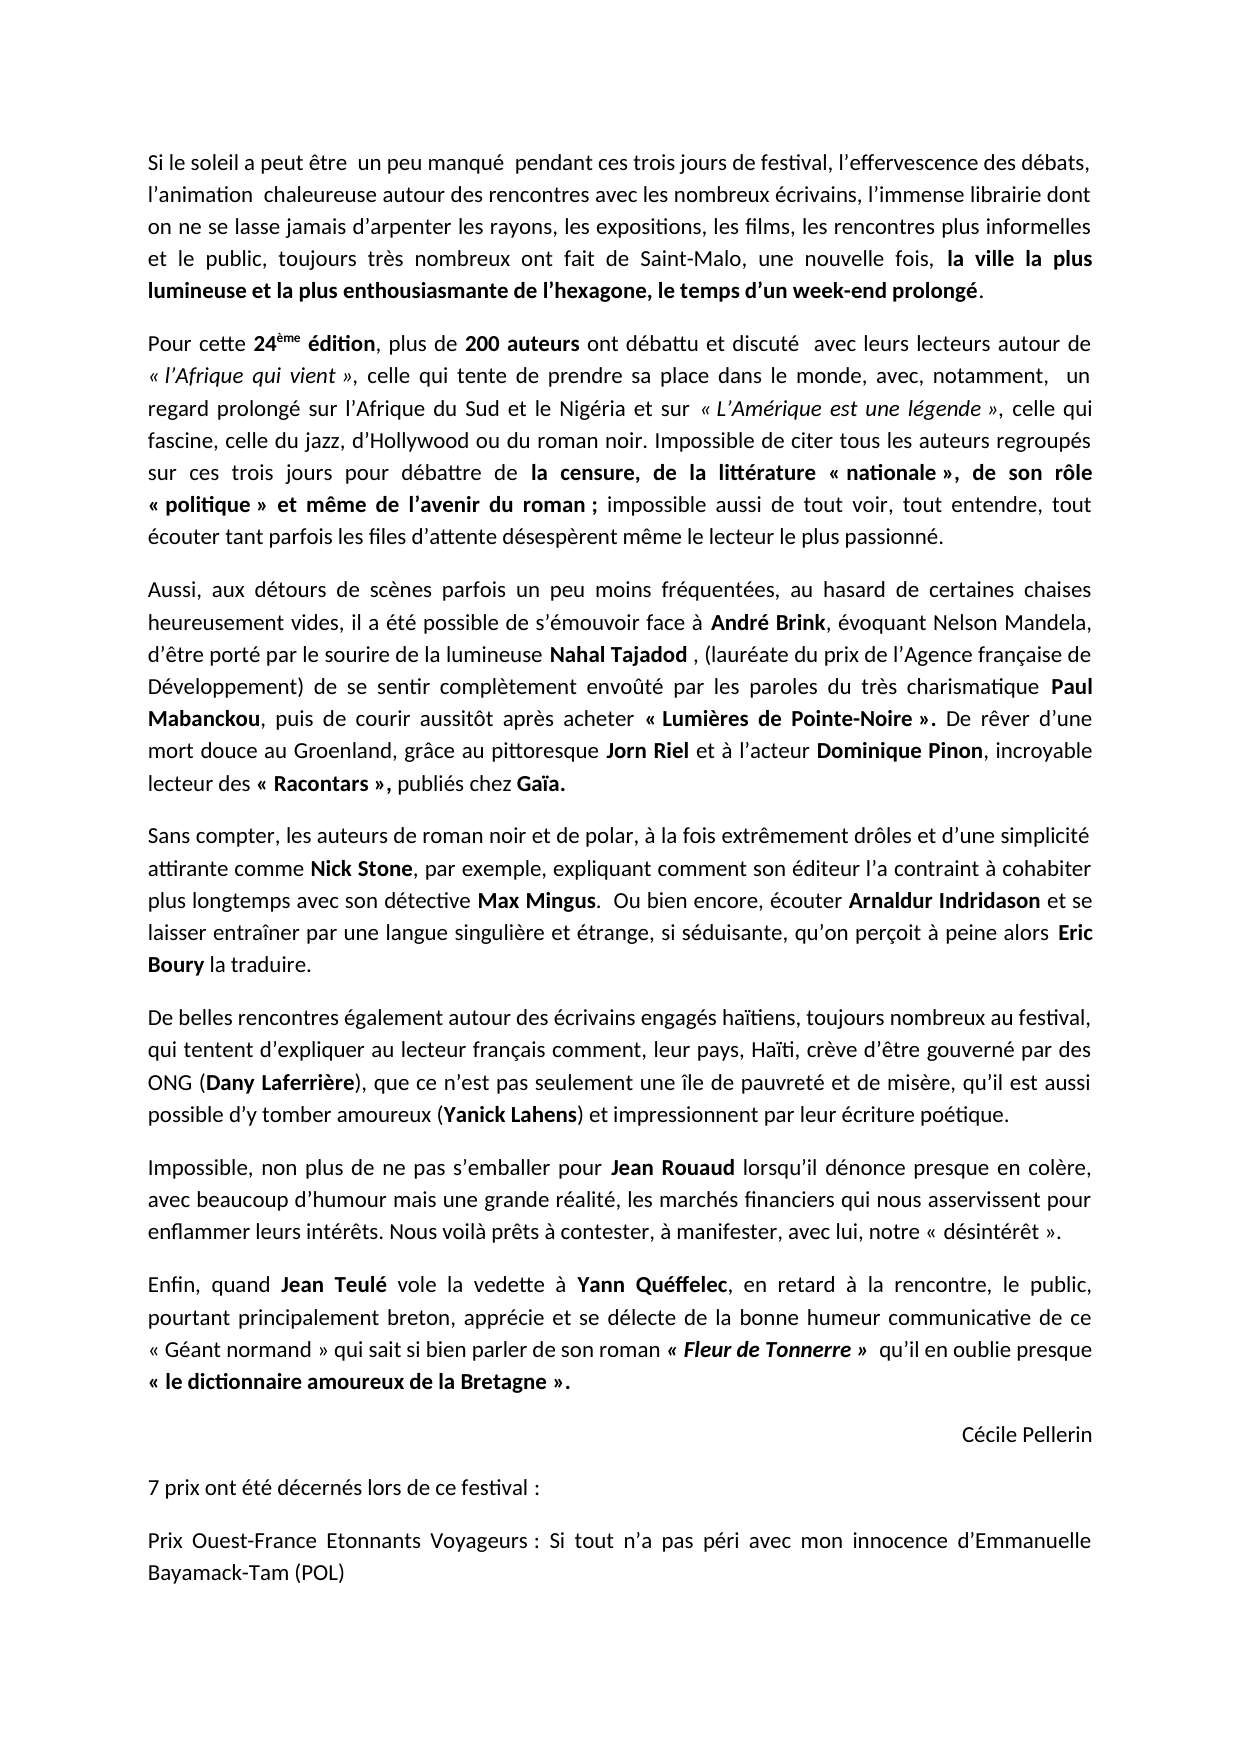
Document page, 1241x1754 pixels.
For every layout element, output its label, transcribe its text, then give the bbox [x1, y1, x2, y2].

text Cécile Pellerin [148, 1420, 1093, 1448]
text Enfin, quand Jean Teulé vole la vedette à Yann Quéffelec, en retard à la rencontre, le public, pourtant principalement breton, apprécie et se délecte de la bonne humeur communicative de ce « Géant normand » qui sait si bien parler de son roman « Fleur de Tonnerre » qu’il en oublie presque « le dictionnaire amoureux de la Bretagne ». [148, 1270, 1093, 1395]
text Prix Ouest-France Etonnants Voyageurs : Si tout n’a pas péri avec mon innocence d’Emmanuelle Bayamack-Tam (POL) [148, 1526, 1093, 1586]
text Si le soleil a peut être un peu manqué pendant ces trois jours de festival, l’effervescence des débats, l’animation chaleureuse autour des rencontres avec les nombreux écrivains, l’immense librairie dont on ne se lasse jamais d’arpenter les rayons, les expositions, les films, les rencontres plus informelles et le public, toujours très nombreux ont fait de Saint-Malo, une nouvelle fois, la ville la plus lumineuse et la plus enthousiasmante de l’hexagone, le temps d’un week-end prolongé. [148, 148, 1093, 304]
text De belles rencontres également autour des écrivains engagés haïtiens, toujours nombreux au festival, qui tentent d’expliquer au lecteur français comment, leur pays, Haïti, crève d’être gouverné par des ONG (Dany Laferrière), que ce n’est pas seulement une île de pauvreté et de misère, qu’il est aussi possible d’y tomber amoureux (Yanick Lahens) et impressionnent par leur écriture poétique. [148, 1003, 1093, 1128]
text 7 prix ont été décernés lors de ce festival : [148, 1473, 1093, 1501]
text Impossible, non plus de ne pas s’emballer pour Jean Rouaud lorsqu’il dénonce presque en colère, avec beaucoup d’humour mais une grande réalité, les marchés financiers qui nous asservissent pour enflammer leurs intérêts. Nous voilà prêts à contester, à manifester, avec lui, notre « désintérêt ». [148, 1153, 1093, 1245]
text Sans compter, les auteurs de roman noir et de polar, à la fois extrêmement drôles et d’une simplicité attirante comme Nick Stone, par exemple, expliquant comment son éditeur l’a contraint à cohabiter plus longtemps avec son détective Max Mingus. Ou bien encore, écouter Arnaldur Indridason et se laisser entraîner par une langue singulière et étrange, si séduisante, qu’on perçoit à peine alors Eric Boury la traduire. [148, 822, 1093, 978]
text Pour cette 24ème édition, plus de 200 auteurs ont débattu et discuté avec leurs lecteurs autour de « l’Afrique qui vient », celle qui tente de prendre sa place dans le monde, avec, notamment, un regard prolongé sur l’Afrique du Sud et le Nigéria et sur « L’Amérique est une légende », celle qui fascine, celle du jazz, d’Hollywood ou du roman noir. Impossible de citer tous les auteurs regroupés sur ces trois jours pour débattre de la censure, de la littérature « nationale », de son rôle « politique » et même de l’avenir du roman ; impossible aussi de tout voir, tout entendre, tout écouter tant parfois les files d’attente désespèrent même le lecteur le plus passionné. [148, 329, 1093, 551]
text Aussi, aux détours de scènes parfois un peu moins fréquentées, au hasard de certaines chaises heureusement vides, il a été possible de s’émouvoir face à André Brink, évoquant Nelson Mandela, d’être porté par le sourire de la lumineuse Nahal Tajadod , (lauréate du prix de l’Agence française de Développement) de se sentir complètement envoûté par les paroles du très charismatique Paul Mabanckou, puis de courir aussitôt après acheter « Lumières de Pointe-Noire ». De rêver d’une mort douce au Groenland, grâce au pittoresque Jorn Riel et à l’acteur Dominique Pinon, incroyable lecteur des « Racontars », publiés chez Gaïa. [148, 576, 1093, 797]
